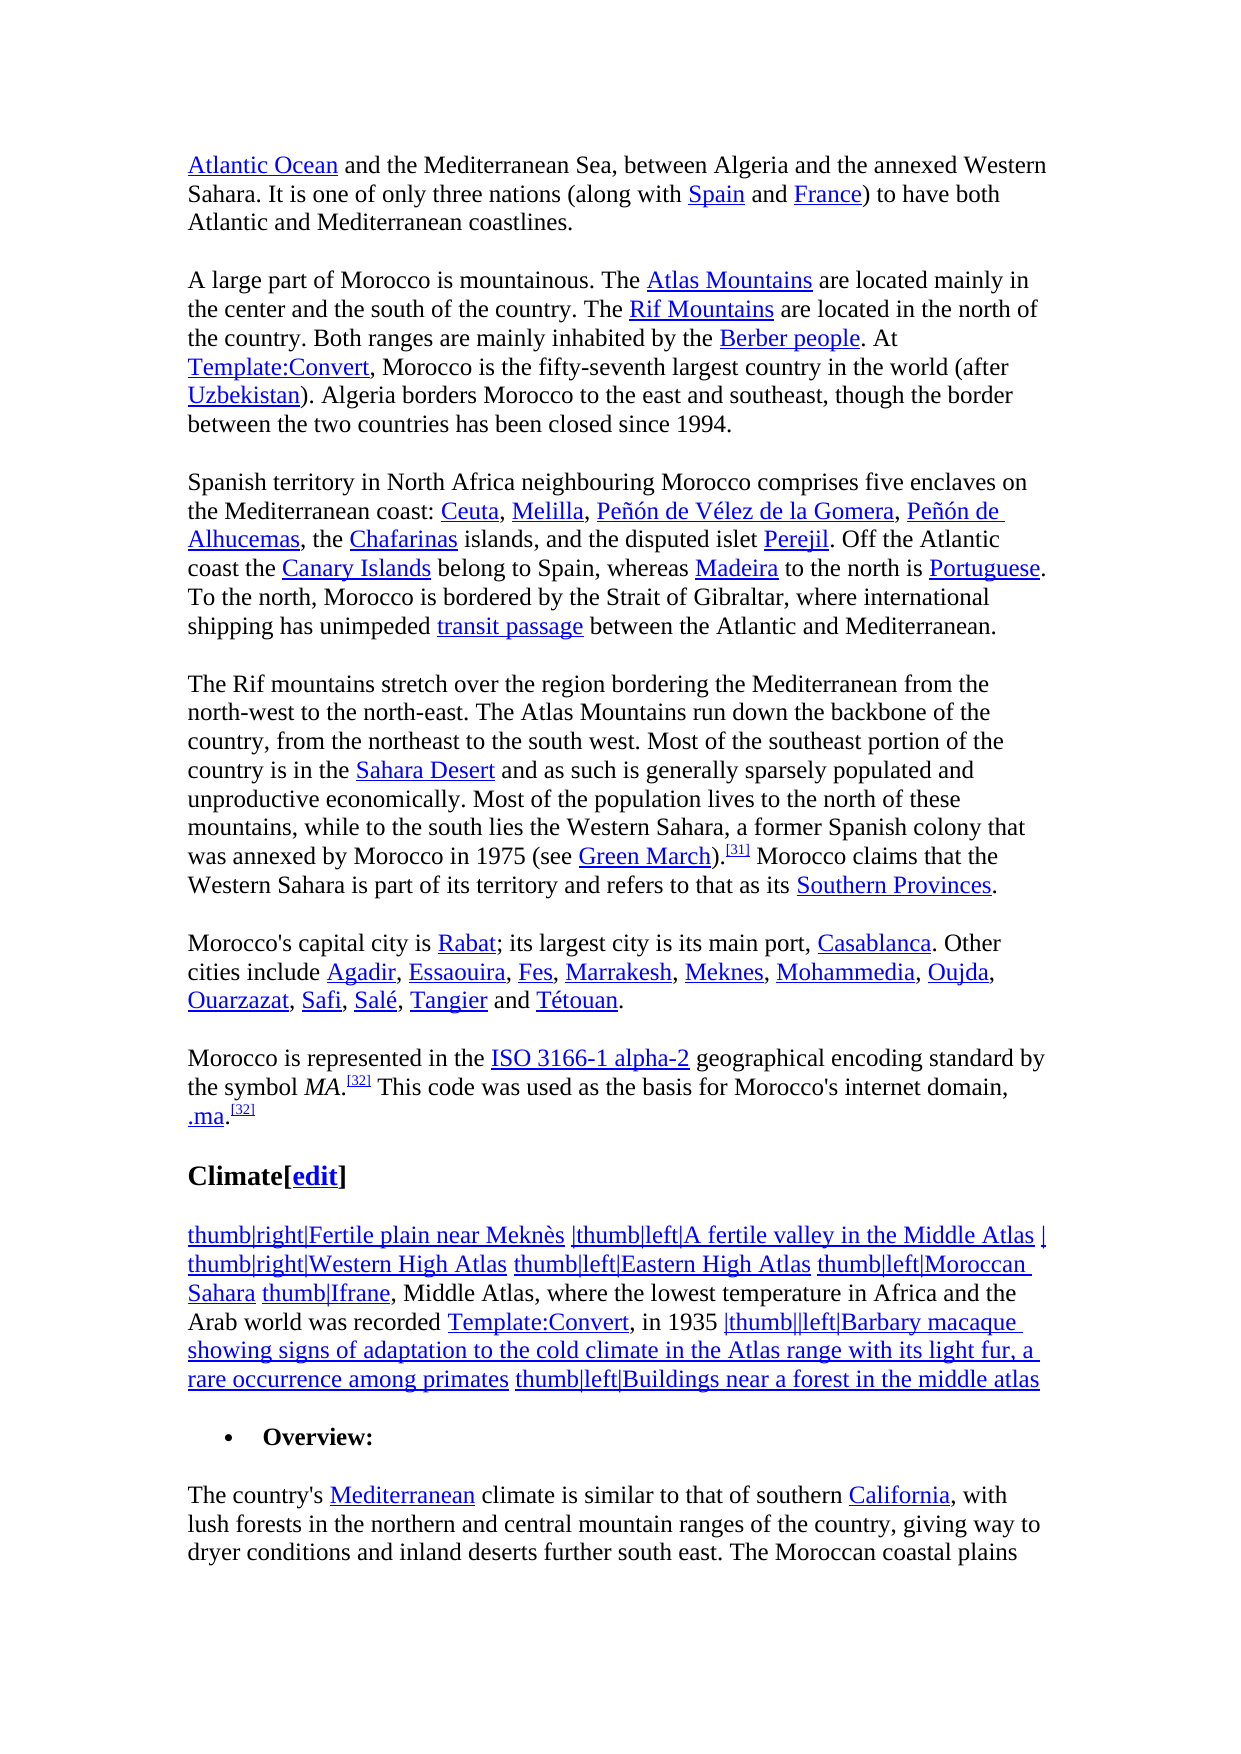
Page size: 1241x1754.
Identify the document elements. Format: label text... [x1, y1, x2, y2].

list Overview: [225, 1422, 1053, 1451]
text Spanish territory in North Africa neighbouring Morocco comprises five enclaves on the Mediterranean coast: Ceuta, Melilla, Peñón de Vélez de la Gomera, Peñón de Alhucemas, the Chafarinas islands, and the disputed islet Perejil. Off the Atlantic coast the Canary Islands belong to Spain, whereas Madeira to the north is Portuguese. To the north, Morocco is bordered by the Strait of Gibraltar, where international shipping has unimpeded transit passage between the Atlantic and Mediterranean. [187, 467, 1053, 639]
text Morocco is represented in the ISO 3166-1 alpha-2 geographical encoding standard by the symbol MA.[32] This code was used as the basis for Morocco's internet domain, .ma.[32] [187, 1043, 1053, 1129]
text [187, 150, 1053, 236]
text A large part of Morocco is mountainous. The Atlas Mountains are located mainly in the center and the south of the country. The Rif Mountains are located in the north of the country. Both ranges are mainly inhabited by the Berber people. At Template:Convert, Morocco is the fifty-seventh largest country in the world (after Uzbekistan). Algeria borders Morocco to the east and southeast, though the border between the two countries has been closed since 1994. [187, 265, 1053, 438]
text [187, 1480, 1053, 1566]
text Morocco's capital city is Rabat; its largest city is its main port, Casablanca. Other cities include Agadir, Essaouira, Fes, Marrakesh, Meknes, Mohammedia, Oujda, Ouarzazat, Safi, Salé, Tangier and Tétouan. [187, 928, 1053, 1014]
subtitle Climate[edit] [187, 1159, 1053, 1191]
text The Rif mountains stretch over the region bordering the Mediterranean from the north-west to the north-east. The Atlas Mountains run down the backbone of the country, from the northeast to the south west. Most of the southeast portion of the country is in the Sahara Desert and as such is generally sparsely populated and unproductive economically. Most of the population lives to the north of these mountains, while to the south lies the Western Sahara, a former Spanish colony that was annexed by Morocco in 1975 (see Green March).[31] Morocco claims that the Western Sahara is part of its territory and refers to that as its Southern Provinces. [187, 669, 1053, 899]
text thumb|right|Fertile plain near Meknès |thumb|left|A fertile valley in the Middle Atlas |thumb|right|Western High Atlas thumb|left|Eastern High Atlas thumb|left|Moroccan Sahara thumb|Ifrane, Middle Atlas, where the lowest temperature in Africa and the Arab world was recorded Template:Convert, in 1935 |thumb||left|Barbary macaque showing signs of adaptation to the cold climate in the Atlas range with its light fur, a rare occurrence among primates thumb|left|Buildings near a forest in the middle atlas [187, 1220, 1053, 1393]
